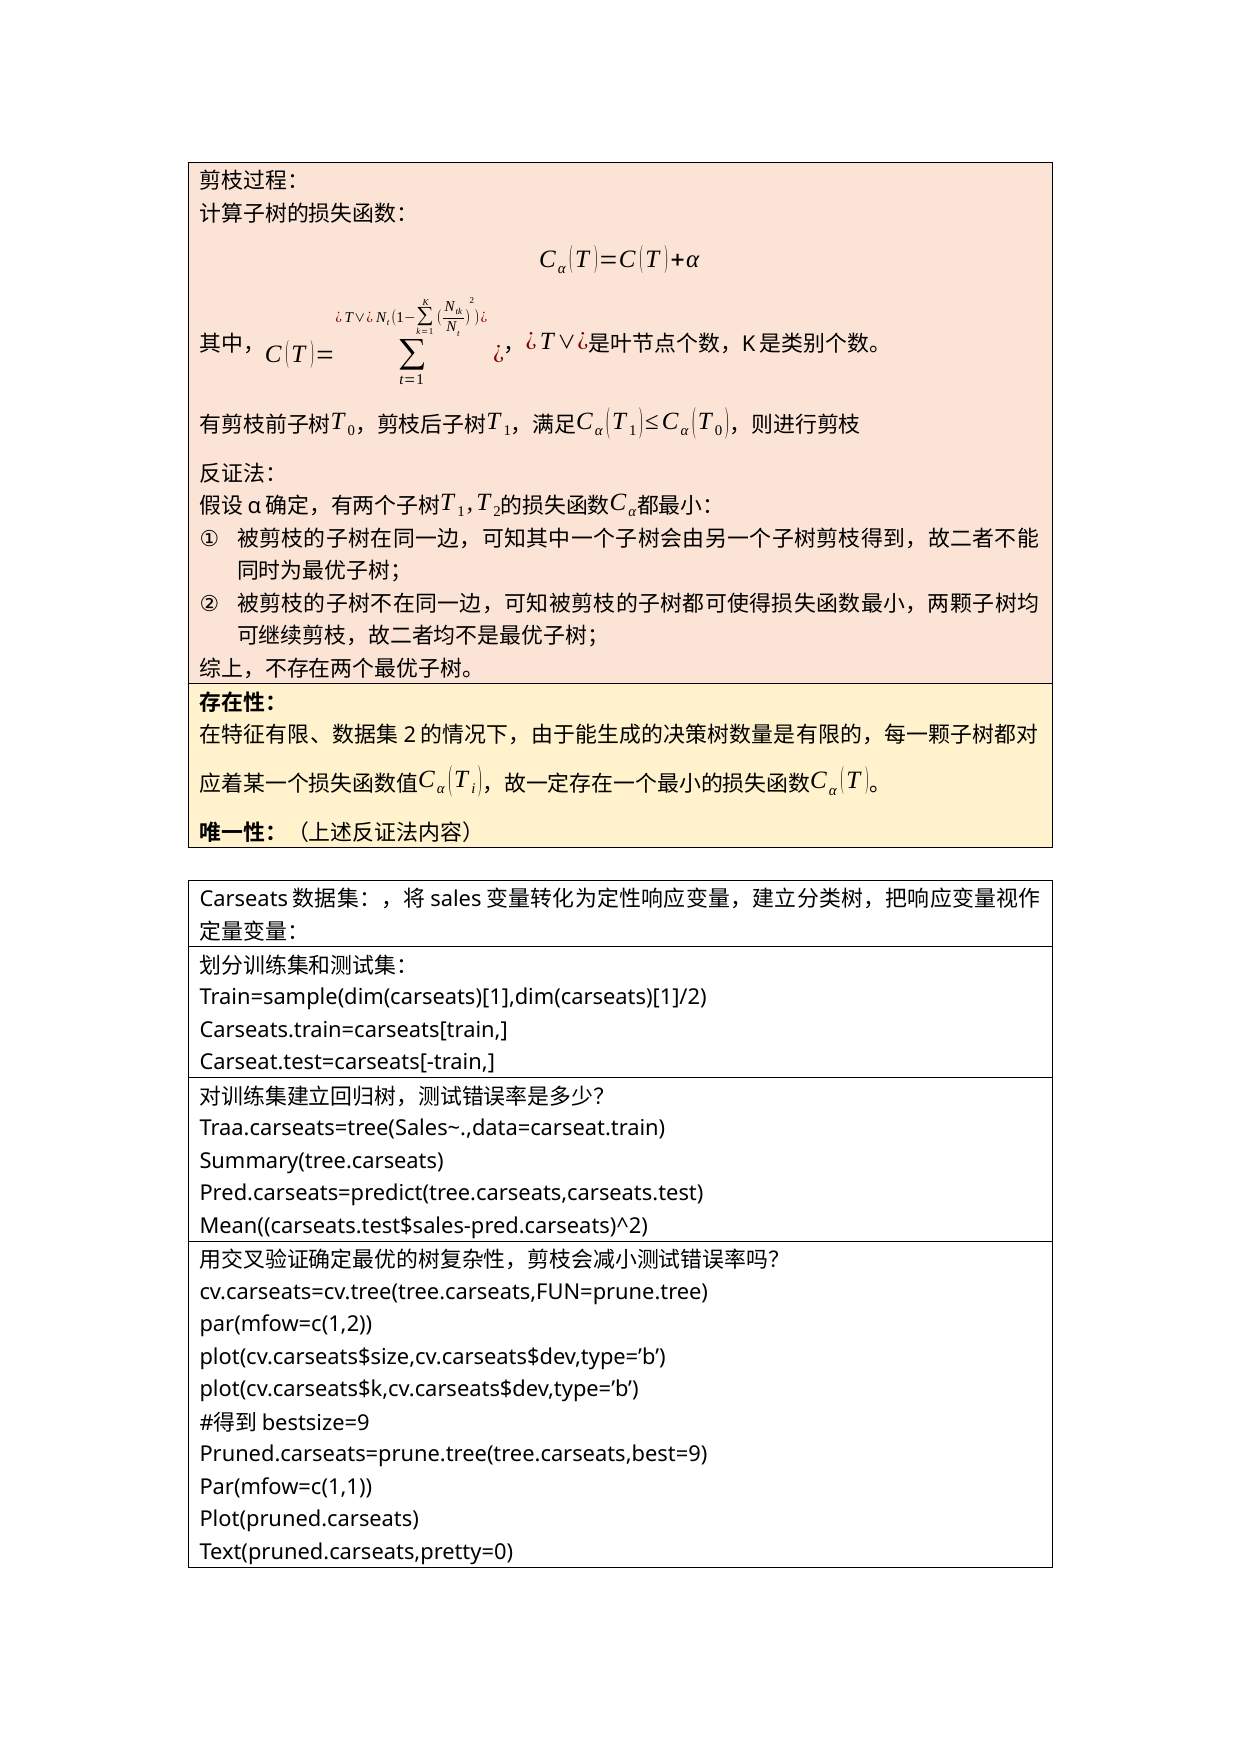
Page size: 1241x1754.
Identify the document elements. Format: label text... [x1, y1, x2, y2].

table_cell 对训练集建立回归树，测试错误率是多少？ Traa.carseats=tree(Sales~.,data=carseat.train) Summary(tree.carseats) Pred.carseats=predict(tree.carseats,carseats.test) Mean((carseats.test$sales-pred.carseats)^2) [189, 1078, 1052, 1241]
table_header Carseats数据集：，将sales变量转化为定性响应变量，建立分类树，把响应变量视作定量变量： [189, 881, 1052, 946]
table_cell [189, 163, 1052, 683]
table_cell 划分训练集和测试集： Train=sample(dim(carseats)[1],dim(carseats)[1]/2) Carseats.train=carseats[train,] Carseat.test=carseats[-train,] [189, 947, 1052, 1077]
table_cell 存在性： 在特征有限、数据集2的情况下，由于能生成的决策树数量是有限的，每一颗子树都对应着某一个损失函数值，故一定存在一个最小的损失函数。 唯一性：（上述反证法内容） [189, 684, 1052, 847]
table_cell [189, 1242, 1052, 1567]
